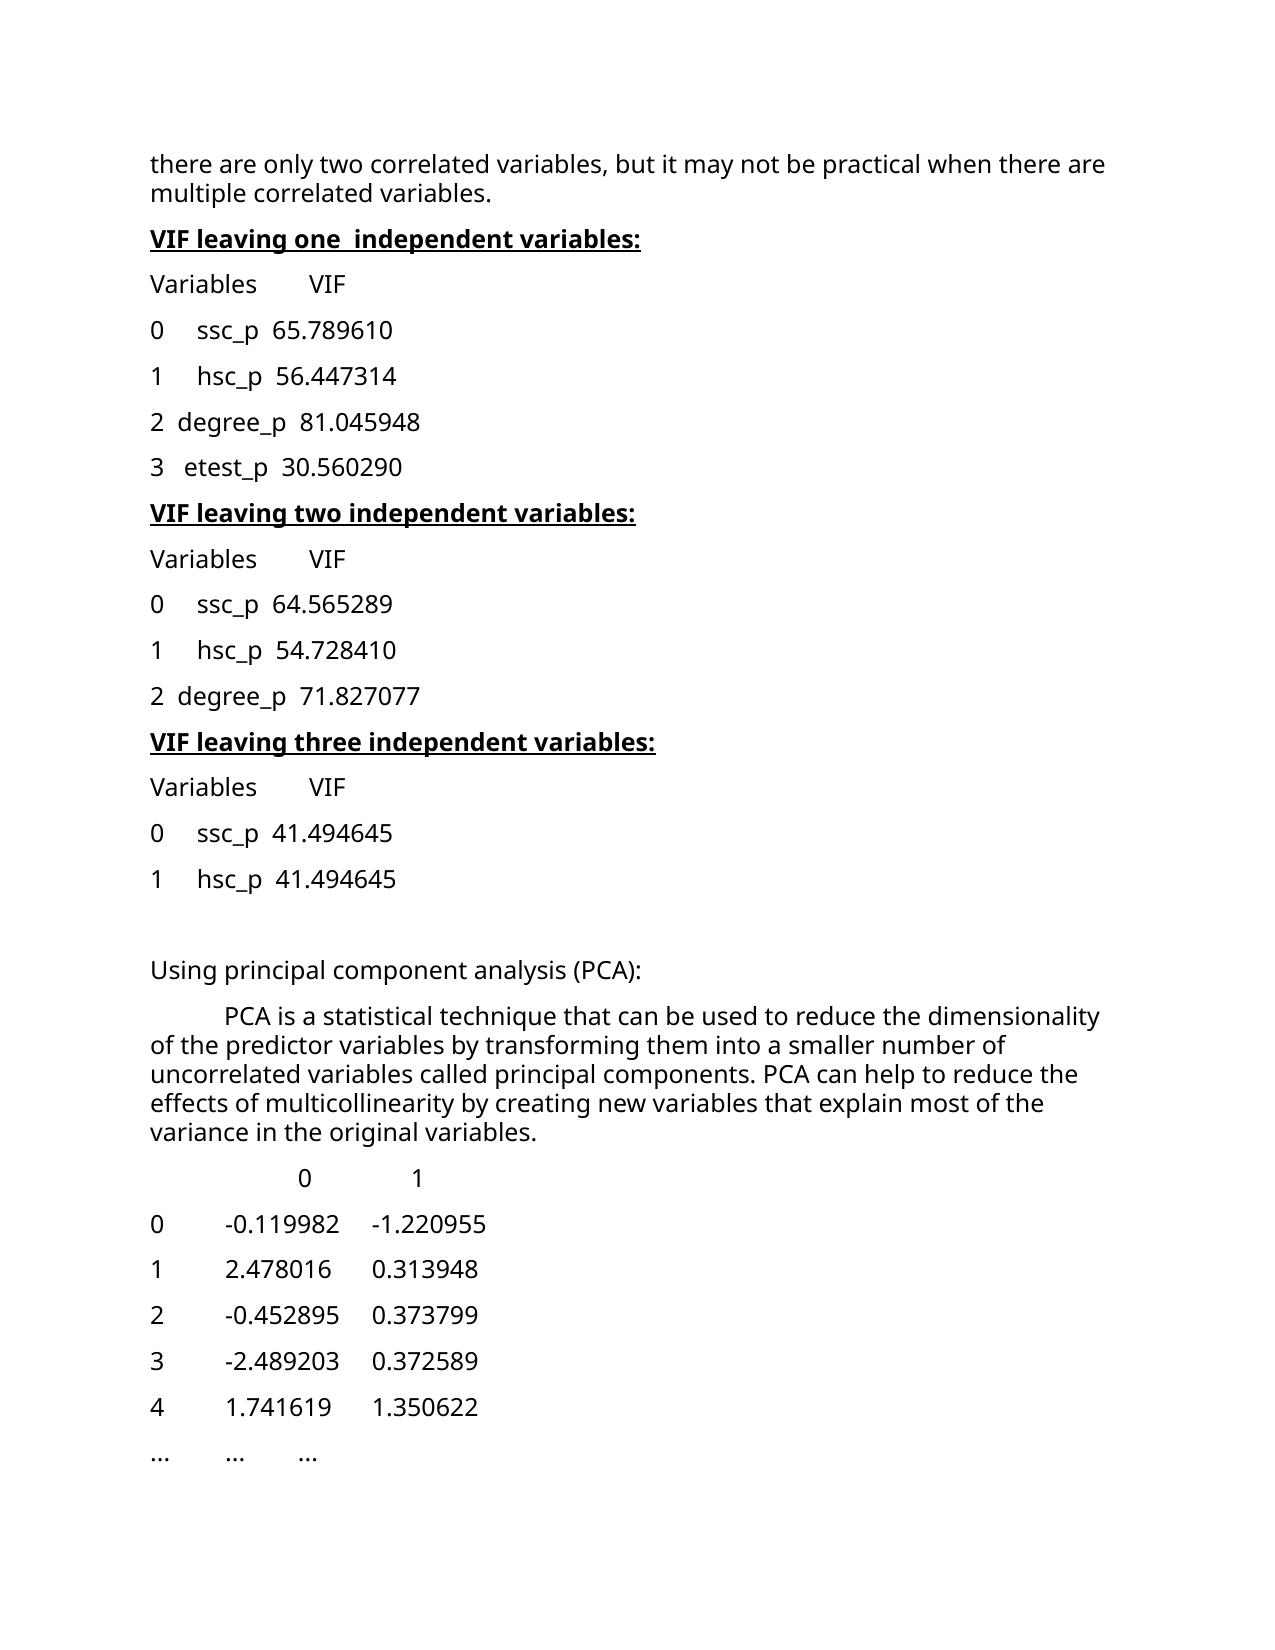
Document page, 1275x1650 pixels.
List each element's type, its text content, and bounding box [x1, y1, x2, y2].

text 3 -2.489203 0.372589 [150, 1347, 1125, 1376]
text VIF leaving two independent variables: [150, 499, 1125, 528]
text ... ... ... [150, 1438, 1125, 1468]
text VIF leaving three independent variables: [150, 728, 1125, 757]
text Using principal component analysis (PCA): [150, 956, 1125, 986]
text 1 hsc_p 54.728410 [150, 636, 1125, 665]
text 3 etest_p 30.560290 [150, 453, 1125, 482]
text VIF leaving one independent variables: [150, 225, 1125, 254]
text 0 ssc_p 65.789610 [150, 316, 1125, 345]
text 2 degree_p 71.827077 [150, 682, 1125, 711]
text 4 1.741619 1.350622 [150, 1393, 1125, 1422]
text 0 ssc_p 41.494645 [150, 819, 1125, 848]
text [150, 150, 1125, 208]
text Variables VIF [150, 271, 1125, 299]
text 1 hsc_p 41.494645 [150, 865, 1125, 894]
text PCA is a statistical technique that can be used to reduce the dimensionality of the predictor variables by transforming them into a smaller number of uncorrelated variables called principal components. PCA can help to reduce the effects of multicollinearity by creating new variables that explain most of the variance in the original variables. [150, 1002, 1125, 1147]
text 0 -0.119982 -1.220955 [150, 1210, 1125, 1239]
text 2 degree_p 81.045948 [150, 408, 1125, 437]
text 2 -0.452895 0.373799 [150, 1301, 1125, 1330]
text 0 ssc_p 64.565289 [150, 591, 1125, 620]
text 1 2.478016 0.313948 [150, 1256, 1125, 1285]
text Variables VIF [150, 773, 1125, 803]
text Variables VIF [150, 545, 1125, 574]
text 0 1 [150, 1164, 1125, 1193]
text 1 hsc_p 56.447314 [150, 362, 1125, 391]
